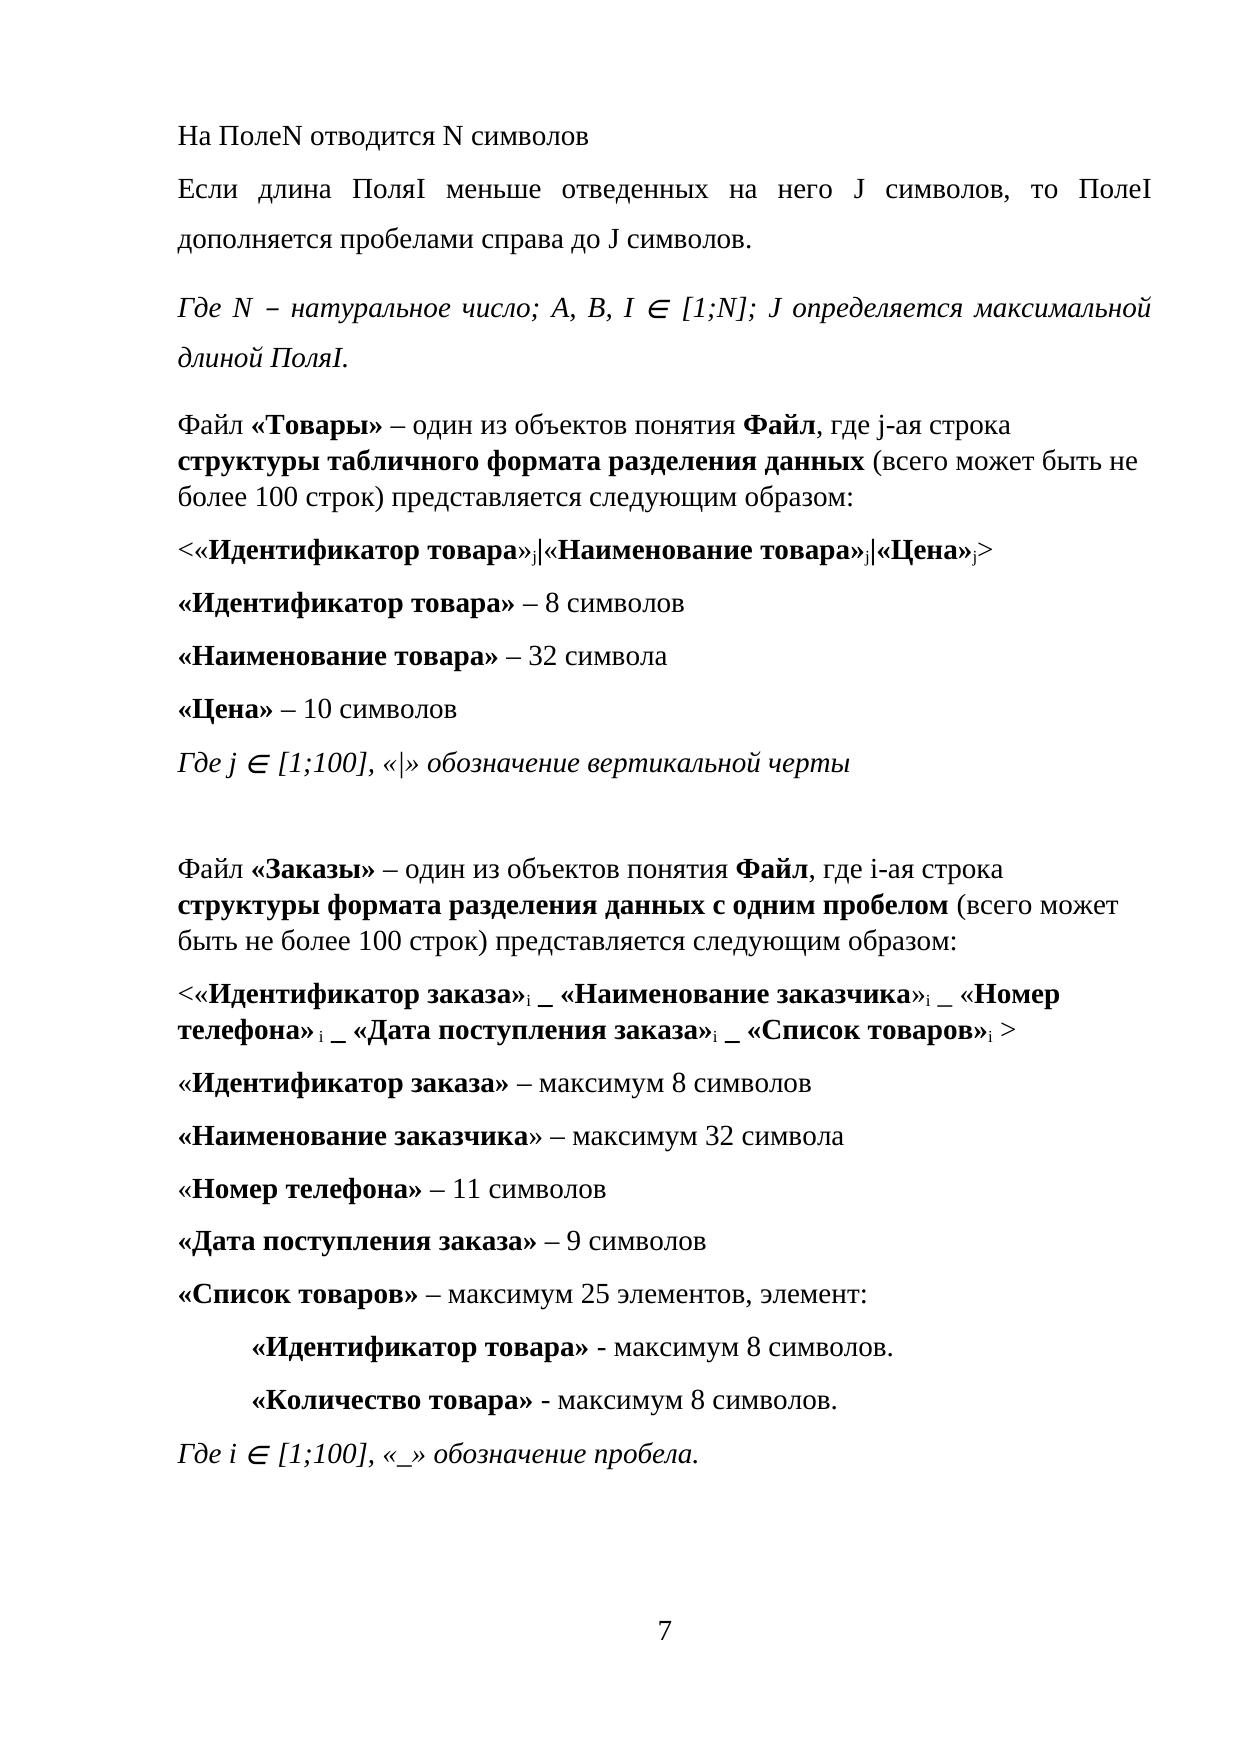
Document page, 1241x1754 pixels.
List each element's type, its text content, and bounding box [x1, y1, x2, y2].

text «Наименование заказчика» – максимум 32 символа [177, 1118, 1152, 1151]
text Файл «Товары» – один из объектов понятия Файл, где j-ая строка структуры табличного формата разделения данных (всего может быть не более 100 строк) представляется следующим образом: [177, 407, 1152, 513]
text Где N – натуральное число; A, B, I ∈ [1;N]; J определяется максимальной длиной ПоляI. [177, 288, 1152, 374]
text На ПолеN отводится N символов [177, 118, 1152, 152]
text «Идентификатор товара» – 8 символов [177, 585, 1152, 619]
text <«Идентификатор заказа»i _ «Наименование заказчика»i _ «Номер телефона» i _ «Дата поступления заказа»i _ «Список товаров»i > [177, 976, 1152, 1046]
text Если длина ПоляI меньше отведенных на него J символов, то ПолеI дополняется пробелами справа до J символов. [177, 171, 1152, 255]
text Файл «Заказы» – один из объектов понятия Файл, где i-ая строка структуры формата разделения данных с одним пробелом (всего может быть не более 100 строк) представляется следующим образом: [177, 851, 1152, 957]
text «Наименование товара» – 32 символа [177, 638, 1152, 671]
text Где i ∈ [1;100], «_» обозначение пробела. [177, 1435, 1152, 1470]
text <«Идентификатор товара»j|«Наименование товара»j|«Цена»j> [177, 532, 1152, 566]
text «Номер телефона» – 11 символов [177, 1171, 1152, 1204]
text «Дата поступления заказа» – 9 символов [177, 1223, 1152, 1257]
text «Идентификатор товара» - максимум 8 символов. [177, 1329, 1152, 1363]
text «Идентификатор заказа» – максимум 8 символов [177, 1065, 1152, 1099]
text Где j ∈ [1;100], «|» обозначение вертикальной черты [177, 743, 1152, 779]
text «Количество товара» - максимум 8 символов. [177, 1382, 1152, 1416]
text «Цена» – 10 символов [177, 691, 1152, 724]
text «Список товаров» – максимум 25 элементов, элемент: [177, 1276, 1152, 1310]
